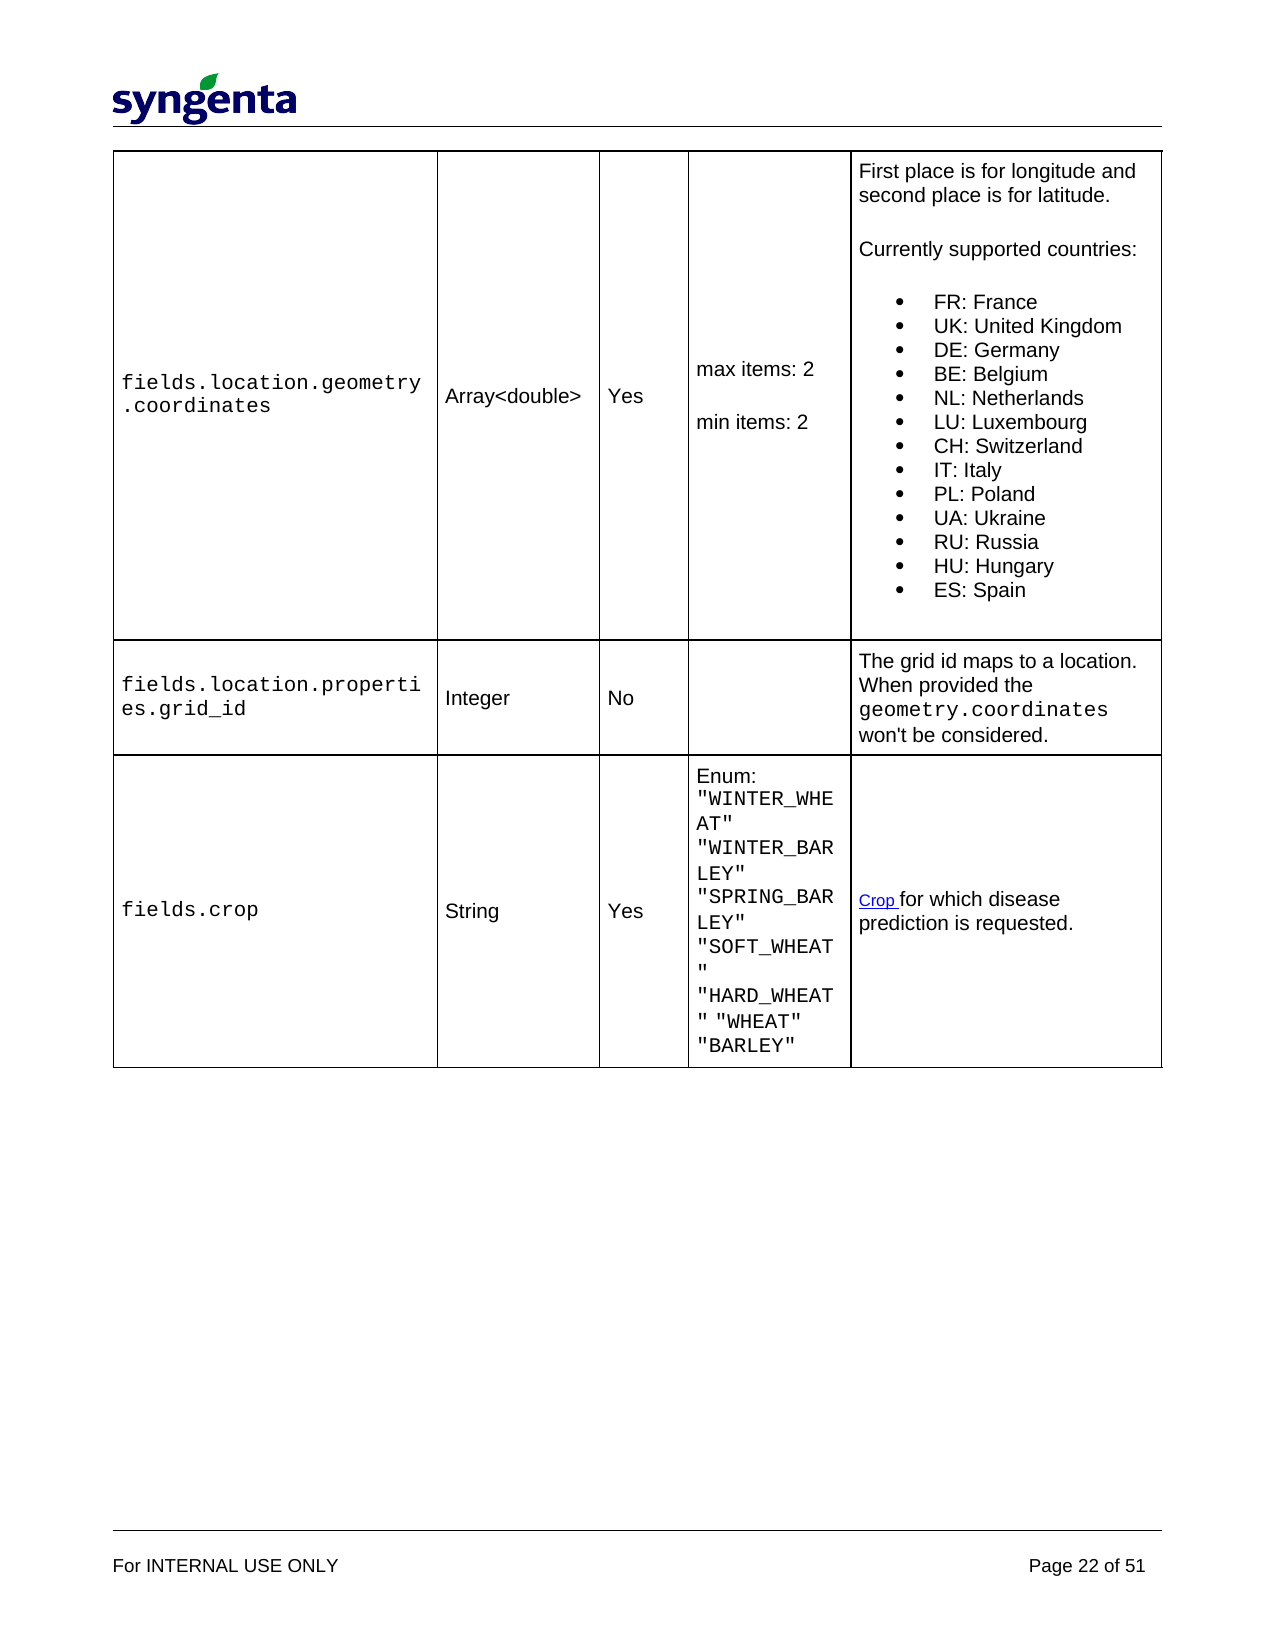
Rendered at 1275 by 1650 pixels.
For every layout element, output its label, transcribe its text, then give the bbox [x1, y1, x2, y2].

table_cell Enum: "WINTER_WHEAT" "WINTER_BARLEY" "SPRING_BARLEY" "SOFT_WHEAT" "HARD_WHEAT" "WHEAT" "BARLEY" [689, 756, 850, 1066]
table_cell max items: 2 min items: 2 [689, 152, 850, 639]
table_cell Yes [600, 152, 688, 639]
table_cell The grid id maps to a location. When provided the geometry.coordinates won't be considered. [852, 641, 1161, 754]
table_cell Integer [438, 641, 599, 754]
table_cell Crop for which disease prediction is requested. [852, 756, 1161, 1066]
table_cell fields.location.properties.grid_id [114, 641, 437, 754]
table_cell First place is for longitude and second place is for latitude. Currently supported countries: FR: France UK: United Kingdom DE: Germany BE: Belgium NL: Netherlands LU: Luxembourg CH: Switzerland IT: Italy PL: Poland UA: Ukraine RU: Russia HU: Hungary ES: Spain [852, 152, 1161, 639]
table_cell fields.crop [114, 756, 437, 1066]
table_cell No [600, 641, 688, 754]
table_cell Array<double> [438, 152, 599, 639]
table_cell String [438, 756, 599, 1066]
table_cell Yes [600, 756, 688, 1066]
picture [112, 73, 296, 125]
table_cell [689, 641, 850, 754]
table_cell fields.location.geometry.coordinates [114, 152, 437, 639]
